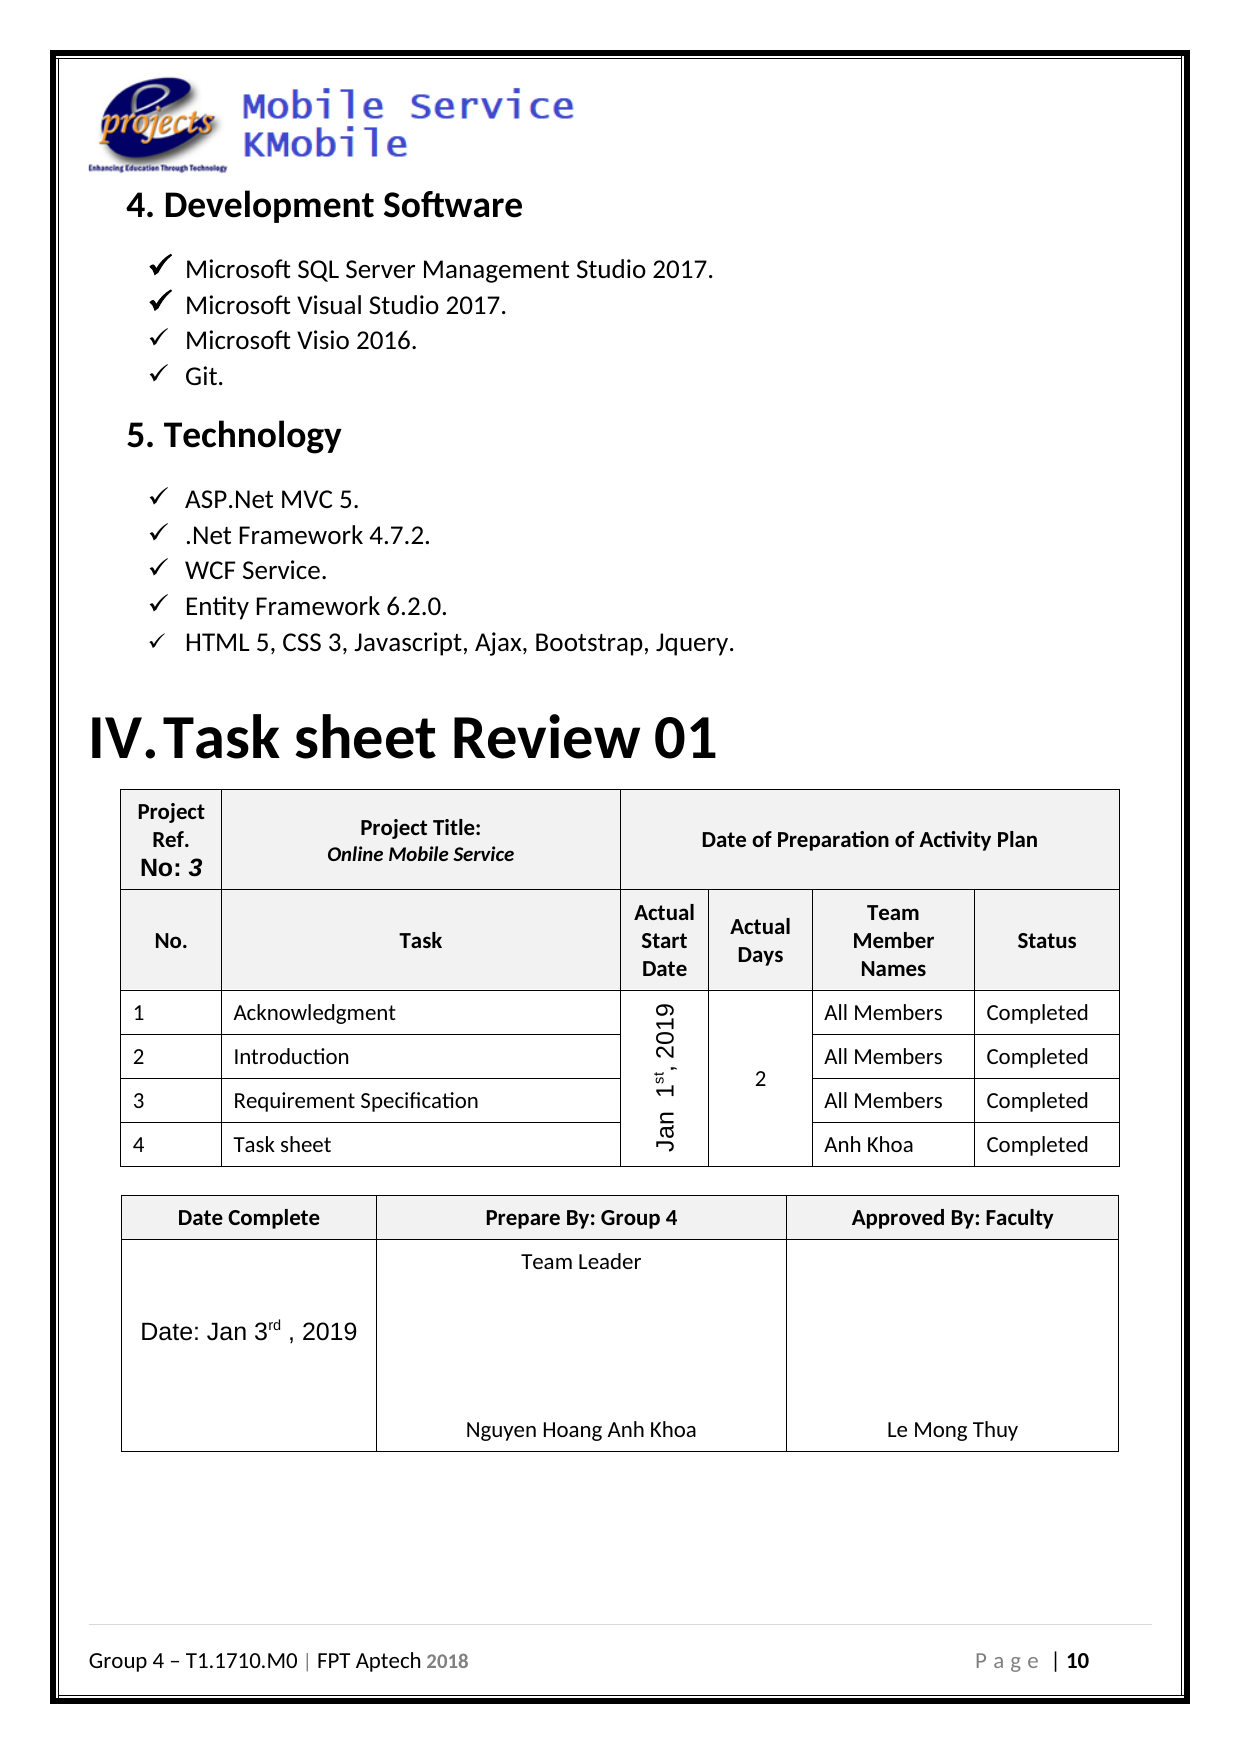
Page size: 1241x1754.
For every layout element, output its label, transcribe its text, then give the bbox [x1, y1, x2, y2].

table_header Approved By: Faculty [787, 1196, 1118, 1239]
table_cell Completed [975, 1035, 1119, 1078]
table_header Date Complete [122, 1196, 376, 1239]
table_cell Jan 1st, 2019 [621, 991, 708, 1166]
table_cell 2 [709, 991, 812, 1166]
table_cell Completed [975, 1123, 1119, 1166]
table_cell Completed [975, 991, 1119, 1033]
list Microsoft Visio 2016. [147, 323, 1152, 356]
picture [88, 73, 605, 182]
table_cell 1 [121, 991, 221, 1033]
table_cell Anh Khoa [813, 1123, 974, 1166]
list WCF Service. [147, 553, 1152, 586]
table_cell All Members [813, 1035, 974, 1078]
table_cell Date: Jan 3rd , 2019 [122, 1240, 376, 1451]
table_header Prepare By: Group 4 [377, 1196, 786, 1239]
list .Net Framework 4.7.2. [147, 518, 1152, 551]
table_cell 3 [121, 1079, 221, 1122]
list Microsoft SQL Server Management Studio 2017. [147, 252, 1152, 285]
table_cell All Members [813, 991, 974, 1033]
table_cell Completed [975, 1079, 1119, 1122]
list ASP.Net MVC 5. [147, 482, 1152, 515]
list HTML 5, CSS 3, Javascript, Ajax, Bootstrap, Jquery. [147, 625, 1152, 658]
list Git. [147, 359, 1152, 392]
table_cell Requirement Specification [222, 1079, 620, 1122]
table_header Date of Preparation of Activity Plan [621, 790, 1119, 889]
table_cell Acknowledgment [222, 991, 620, 1033]
table_cell Actual Days [709, 890, 812, 989]
table_cell All Members [813, 1079, 974, 1122]
table_cell Task sheet [222, 1123, 620, 1166]
table_cell Le Mong Thuy [787, 1240, 1118, 1451]
table_cell Introduction [222, 1035, 620, 1078]
table_cell Task [222, 890, 620, 989]
table_cell Status [975, 890, 1119, 989]
table_cell 2 [121, 1035, 221, 1078]
list Microsoft Visual Studio 2017. [147, 288, 1152, 321]
table_header Project Ref. No: 3 [121, 790, 221, 889]
subtitle Development Software [126, 181, 1152, 227]
list Entity Framework 6.2.0. [147, 589, 1152, 622]
table_cell Team Leader Nguyen Hoang Anh Khoa [377, 1240, 786, 1451]
table_cell 4 [121, 1123, 221, 1166]
table_header Project Title: Online Mobile Service [222, 790, 620, 889]
table_cell No. [121, 890, 221, 989]
subtitle Task sheet Review 01 [88, 698, 1152, 774]
table_cell Actual Start Date [621, 890, 708, 989]
table_cell Team Member Names [813, 890, 974, 989]
subtitle Technology [126, 411, 1152, 457]
